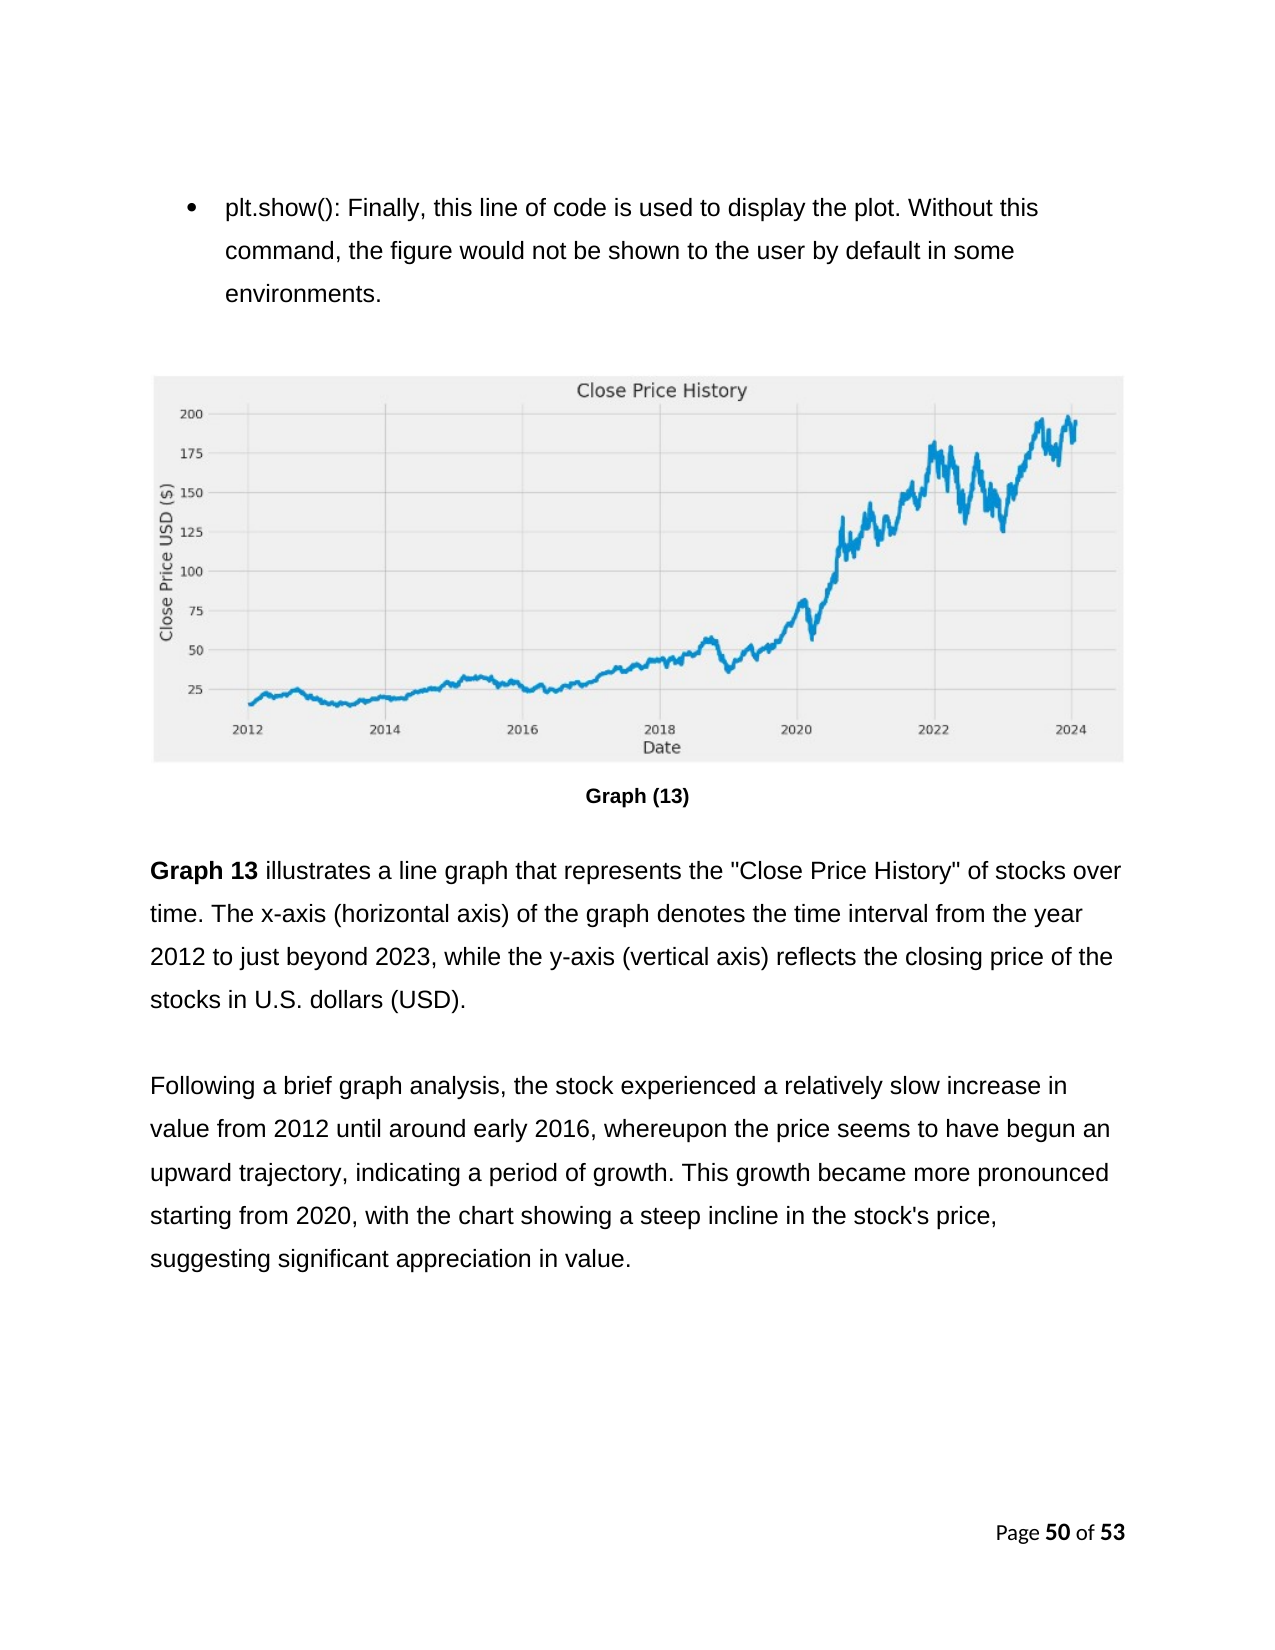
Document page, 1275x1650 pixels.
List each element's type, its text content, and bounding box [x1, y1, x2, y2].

text Graph 13 illustrates a line graph that represents the "Close Price History" of stocks over time. The x-axis (horizontal axis) of the graph denotes the time interval from the year 2012 to just beyond 2023, while the y-axis (vertical axis) reflects the closing price of the stocks in U.S. dollars (USD). [150, 856, 1125, 1014]
text Graph (13) [150, 784, 1125, 808]
text Following a brief graph analysis, the stock experienced a relatively slow increase in value from 2012 until around early 2016, whereupon the price seems to have begun an upward trajectory, indicating a period of growth. This growth became more pronounced starting from 2020, with the chart showing a steep incline in the stock's price, suggesting significant appreciation in value. [150, 1071, 1125, 1272]
list plt.show(): Finally, this line of code is used to display the plot. Without this command, the figure would not be shown to the user by default in some environments. [187, 193, 1125, 308]
picture [150, 365, 1125, 770]
